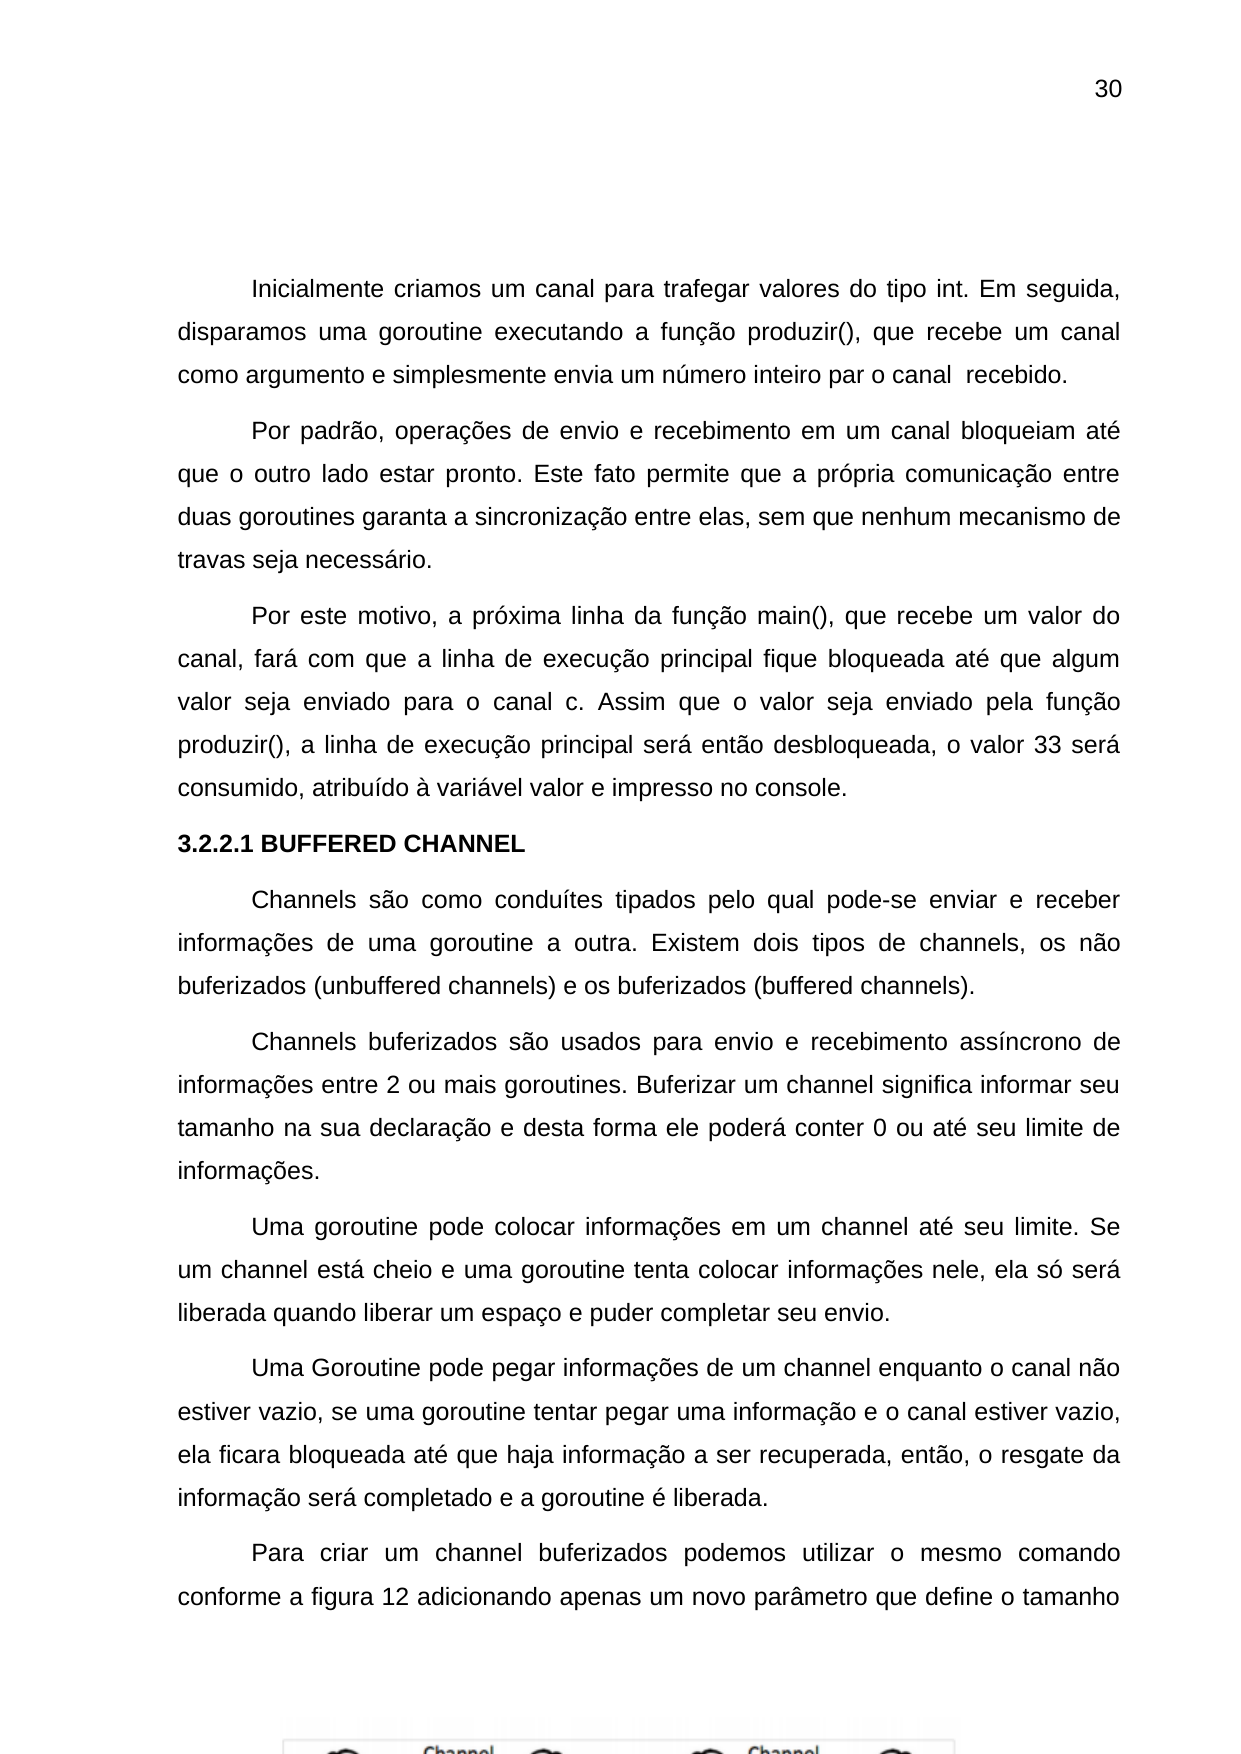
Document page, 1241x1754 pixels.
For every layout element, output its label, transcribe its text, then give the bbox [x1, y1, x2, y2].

text Por padrão, operações de envio e recebimento em um canal bloqueiam até que o outro lado estar pronto. Este fato permite que a própria comunicação entre duas goroutines garanta a sincronização entre elas, sem que nenhum mecanismo de travas seja necessário. [177, 416, 1122, 574]
text Channels são como conduítes tipados pelo qual pode-se enviar e receber informações de uma goroutine a outra. Existem dois tipos de channels, os não buferizados (unbuffered channels) e os buferizados (buffered channels). [177, 885, 1122, 1000]
text Inicialmente criamos um canal para trafegar valores do tipo int. Em seguida, disparamos uma goroutine executando a função produzir(), que recebe um canal como argumento e simplesmente envia um número inteiro par o canal recebido. [177, 274, 1122, 389]
text Channels buferizados são usados para envio e recebimento assíncrono de informações entre 2 ou mais goroutines. Buferizar um channel significa informar seu tamanho na sua declaração e desta forma ele poderá conter 0 ou até seu limite de informações. [177, 1027, 1122, 1185]
text Uma Goroutine pode pegar informações de um channel enquanto o canal não estiver vazio, se uma goroutine tentar pegar uma informação e o canal estiver vazio, ela ficara bloqueada até que haja informação a ser recuperada, então, o resgate da informação será completado e a goroutine é liberada. [177, 1353, 1122, 1512]
picture [267, 1717, 973, 1754]
text Por este motivo, a próxima linha da função main(), que recebe um valor do canal, fará com que a linha de execução principal fique bloqueada até que algum valor seja enviado para o canal c. Assim que o valor seja enviado pela função produzir(), a linha de execução principal será então desbloqueada, o valor 33 será consumido, atribuído à variável valor e impresso no console. [177, 601, 1122, 802]
text Uma goroutine pode colocar informações em um channel até seu limite. Se um channel está cheio e uma goroutine tenta colocar informações nele, ela só será liberada quando liberar um espaço e puder completar seu envio. [177, 1212, 1122, 1327]
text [177, 1538, 1122, 1610]
text 3.2.2.1 BUFFERED CHANNEL [177, 829, 1122, 858]
